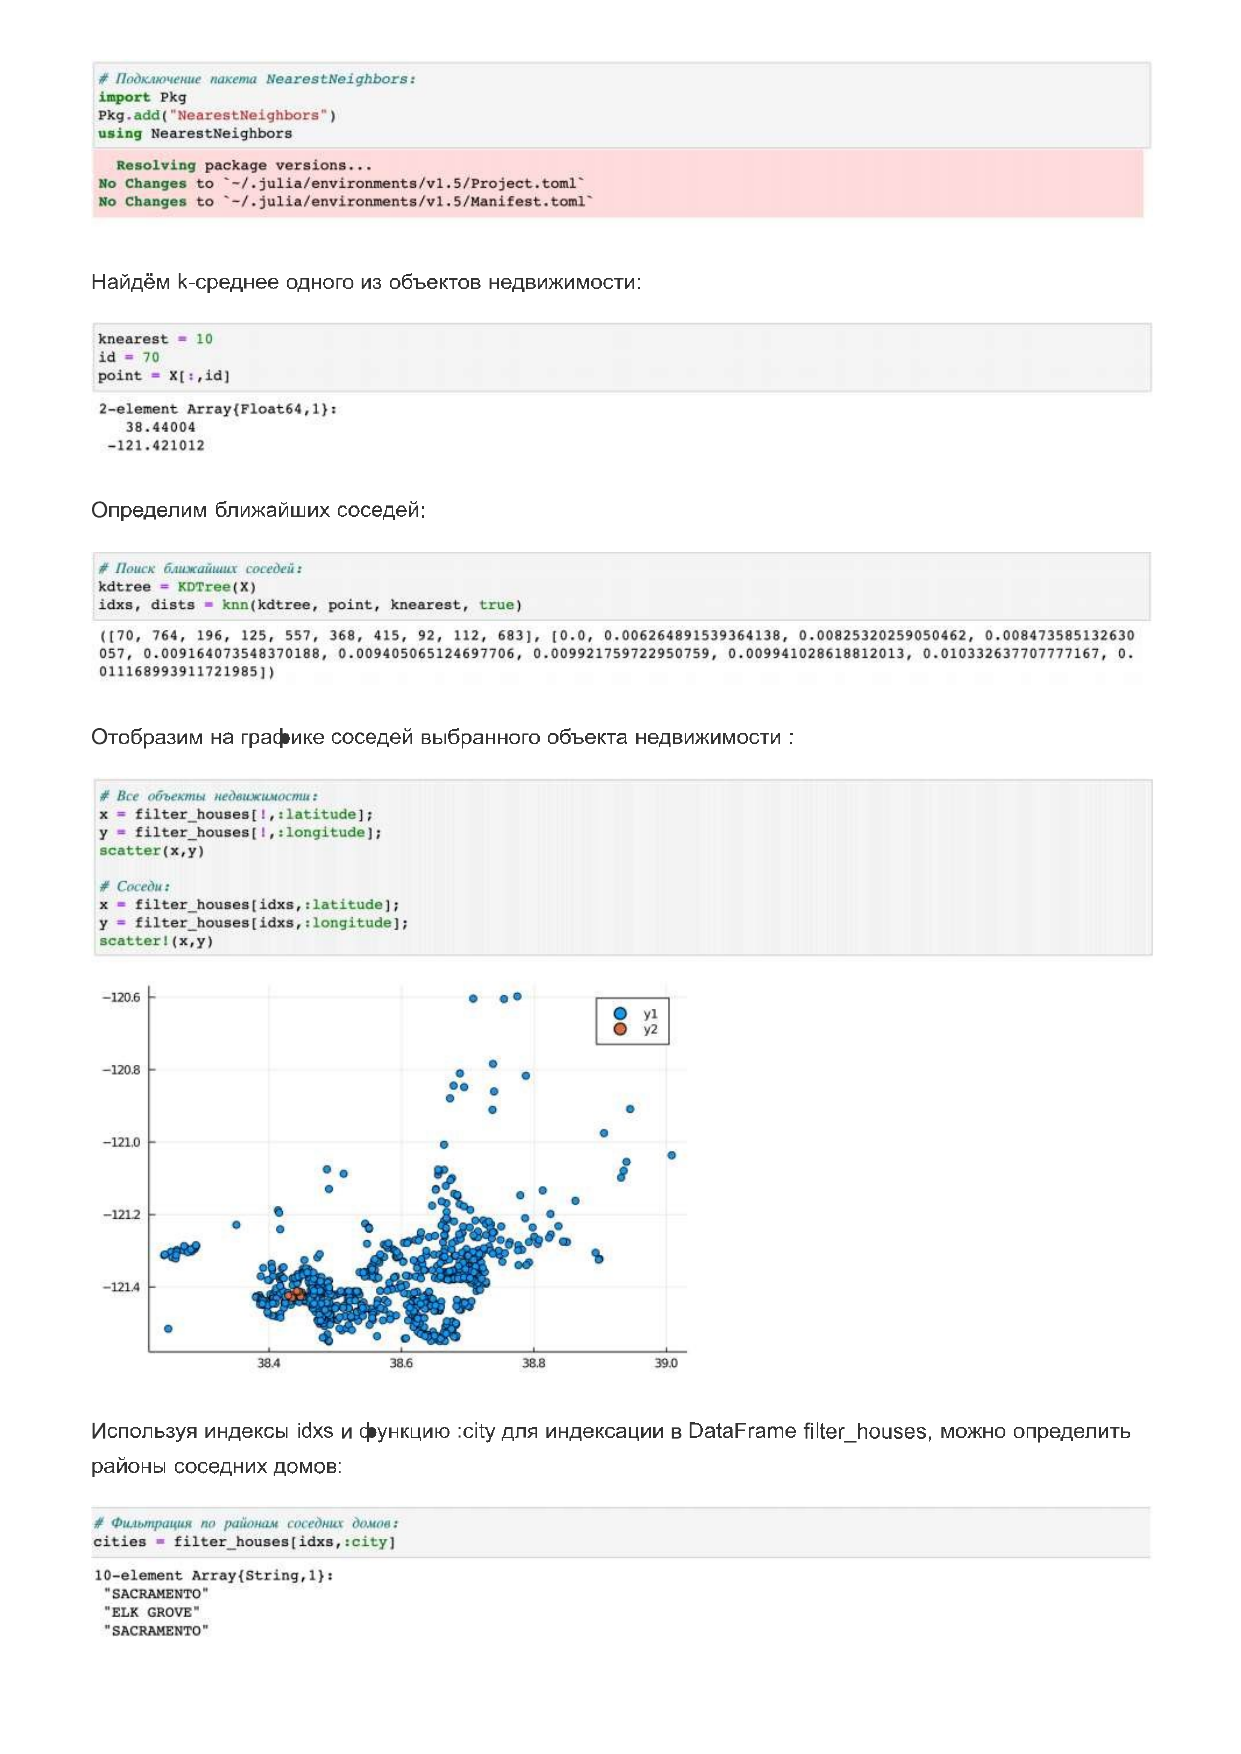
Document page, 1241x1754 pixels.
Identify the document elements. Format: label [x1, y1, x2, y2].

picture [91, 322, 1154, 460]
picture [91, 59, 1154, 230]
picture [1013, 1427, 1131, 1443]
picture [91, 777, 1154, 1380]
picture [489, 277, 635, 293]
picture [636, 732, 781, 748]
picture [174, 1461, 268, 1477]
picture [332, 728, 413, 748]
picture [205, 1427, 288, 1442]
picture [273, 1461, 341, 1477]
picture [689, 1422, 797, 1439]
picture [298, 1422, 334, 1439]
picture [178, 273, 279, 294]
picture [211, 732, 234, 745]
picture [361, 277, 382, 290]
picture [421, 728, 540, 749]
picture [941, 1427, 1006, 1439]
picture [108, 728, 203, 749]
picture [546, 1427, 664, 1442]
picture [91, 1505, 1154, 1644]
picture [389, 273, 481, 290]
picture [92, 273, 170, 293]
picture [337, 501, 419, 521]
picture [501, 1427, 538, 1442]
picture [286, 277, 354, 293]
picture [359, 1422, 450, 1443]
picture [242, 728, 325, 749]
picture [109, 505, 207, 522]
picture [547, 728, 628, 745]
picture [91, 552, 1154, 685]
picture [458, 1422, 496, 1443]
picture [107, 1426, 197, 1443]
picture [215, 501, 331, 518]
picture [92, 1457, 165, 1478]
picture [817, 1422, 932, 1443]
